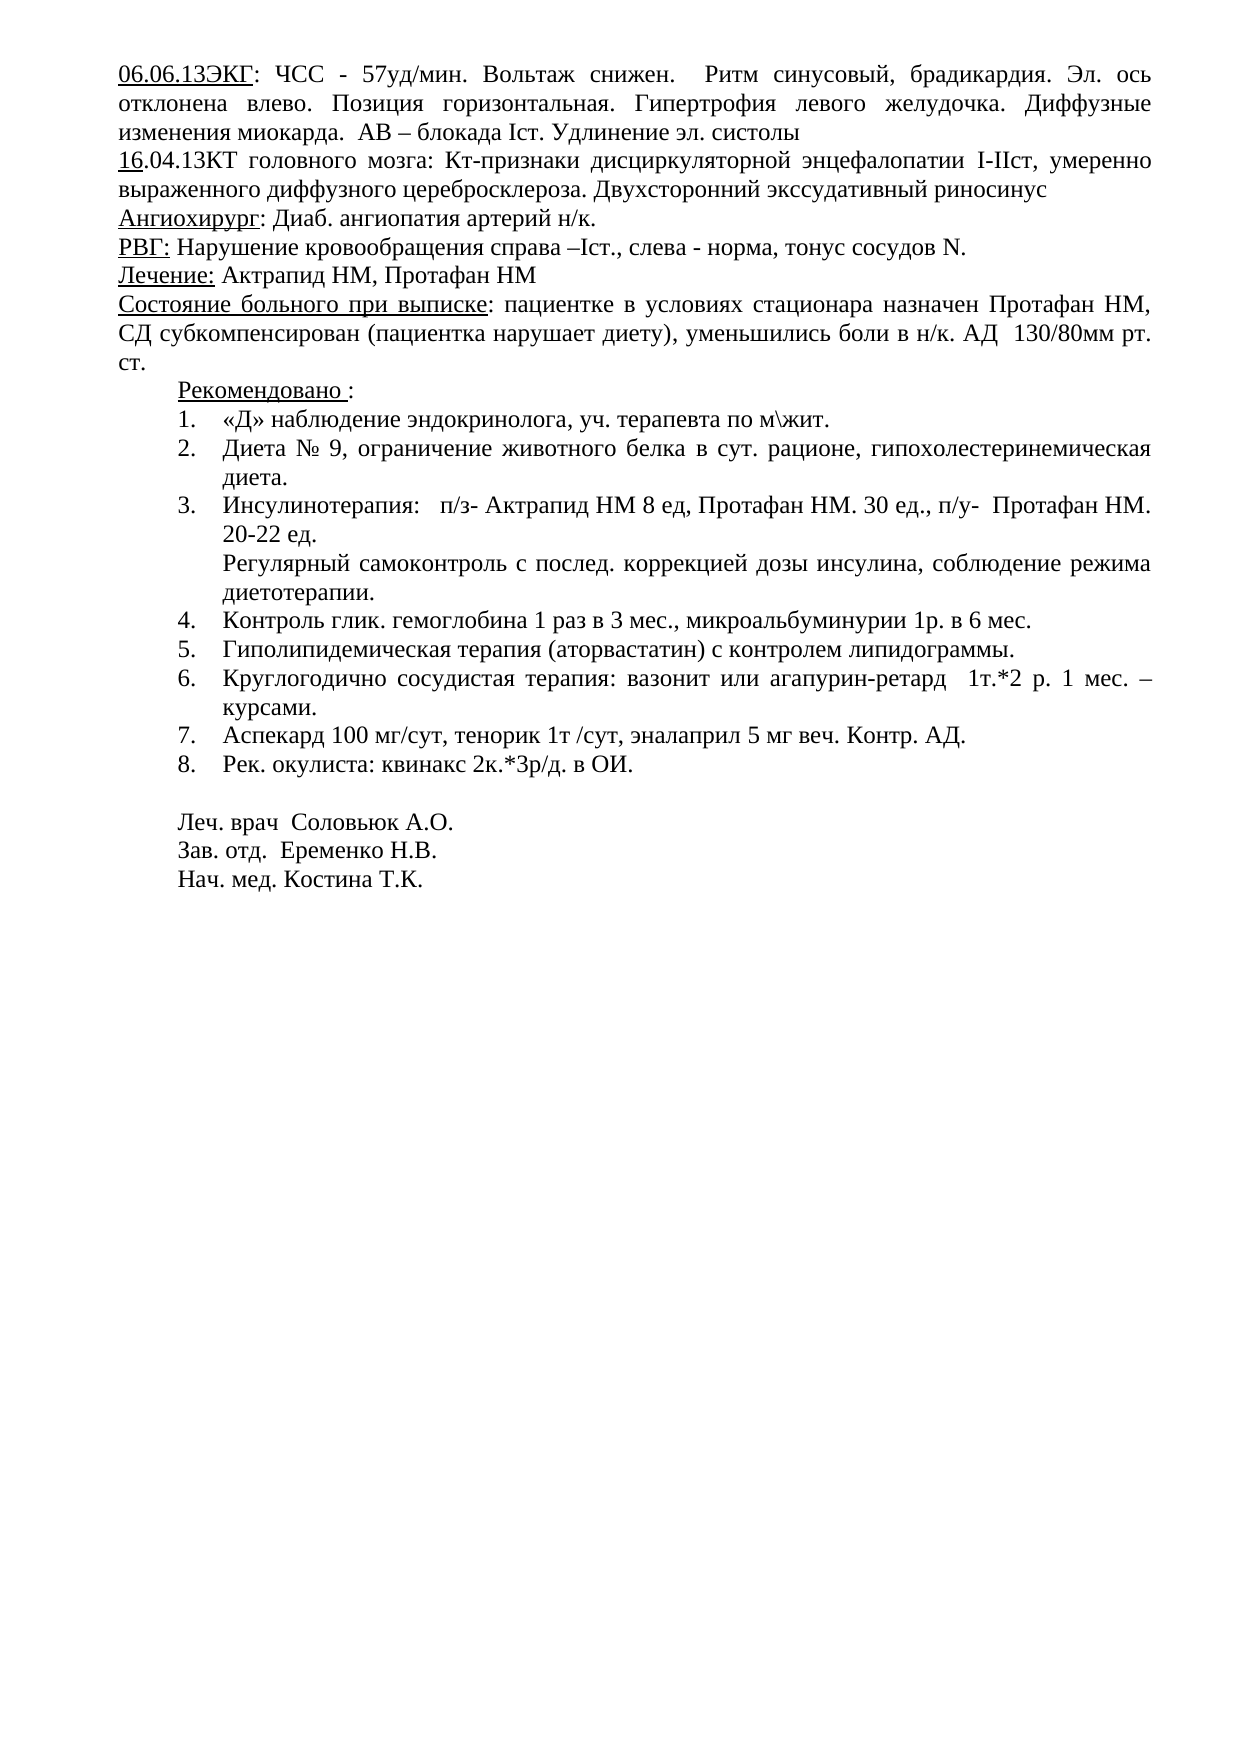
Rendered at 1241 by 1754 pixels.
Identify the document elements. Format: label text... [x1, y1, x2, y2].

list Рек. окулиста: квинакс 2к.*3р/д. в ОИ. [177, 749, 1152, 778]
list Круглогодично сосудистая терапия: вазонит или агапурин-ретард 1т.*2 р. 1 мес. – курсами. [177, 663, 1152, 720]
text 06.06.13ЭКГ: ЧСС - 57уд/мин. Вольтаж снижен. Ритм синусовый, брадикардия. Эл. ось отклонена влево. Позиция горизонтальная. Гипертрофия левого желудочка. Диффузные изменения миокарда. АВ – блокада Iст. Удлинение эл. систолы [118, 59, 1152, 145]
subtitle Леч. врач Соловьюк А.О. [177, 807, 1152, 835]
list Аспекард 100 мг/сут, тенорик 1т /сут, эналаприл 5 мг веч. Контр. АД. [177, 720, 1152, 749]
text Регулярный самоконтроль с послед. коррекцией дозы инсулина, соблюдение режима диетотерапии. [222, 548, 1152, 605]
list «Д» наблюдение эндокринолога, уч. терапевта по м\жит. [177, 404, 1152, 433]
text Ангиохирург: Диаб. ангиопатия артерий н/к. [118, 203, 1152, 232]
text Рекомендовано : [177, 375, 1152, 404]
text Лечение: Актрапид НМ, Протафан НМ [118, 260, 1152, 289]
list Диета № 9, ограничение животного белка в сут. рационе, гипохолестеринемическая диета. [177, 433, 1152, 490]
list Гиполипидемическая терапия (аторвастатин) с контролем липидограммы. [177, 634, 1152, 663]
text Зав. отд. Еременко Н.В. [177, 835, 1152, 864]
text Состояние больного при выписке: пациентке в условиях стационара назначен Протафан НМ, СД субкомпенсирован (пациентка нарушает диету), уменьшились боли в н/к. АД 130/80мм рт. ст. [118, 289, 1152, 375]
text 16.04.13КТ головного мозга: Кт-признаки дисциркуляторной энцефалопатии I-IIст, умеренно выраженного диффузного церебросклероза. Двухсторонний экссудативный риносинус [118, 145, 1152, 203]
text РВГ: Нарушение кровообращения справа –Iст., слева - норма, тонус сосудов N. [118, 232, 1152, 260]
list Контроль глик. гемоглобина 1 раз в 3 мес., микроальбуминурии 1р. в 6 мес. [177, 605, 1152, 634]
list Инсулинотерапия: п/з- Актрапид НМ 8 ед, Протафан НМ. 30 ед., п/у- Протафан НМ. 20-22 ед. [177, 490, 1152, 548]
text Нач. мед. Костина Т.К. [177, 864, 1152, 893]
